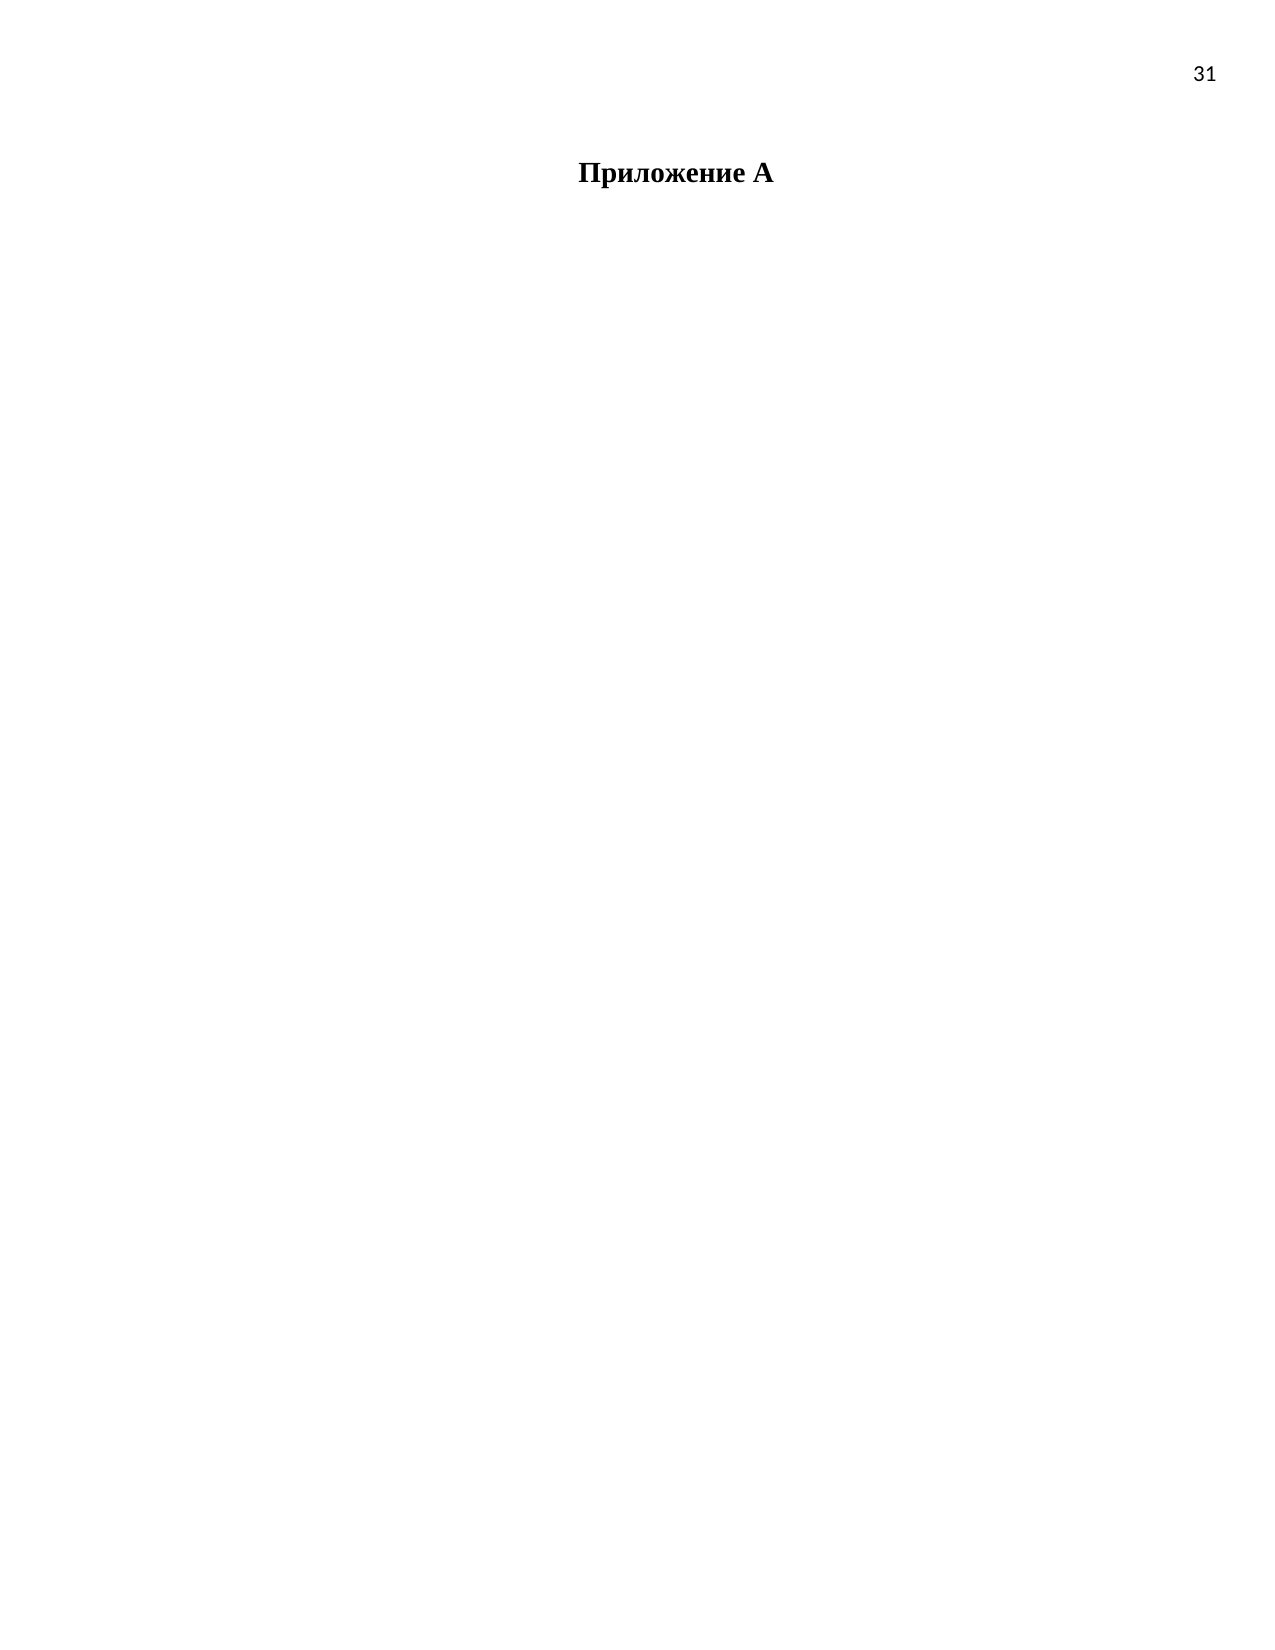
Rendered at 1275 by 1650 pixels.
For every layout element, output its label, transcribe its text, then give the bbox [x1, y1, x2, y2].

subtitle Приложение А [136, 156, 1216, 189]
